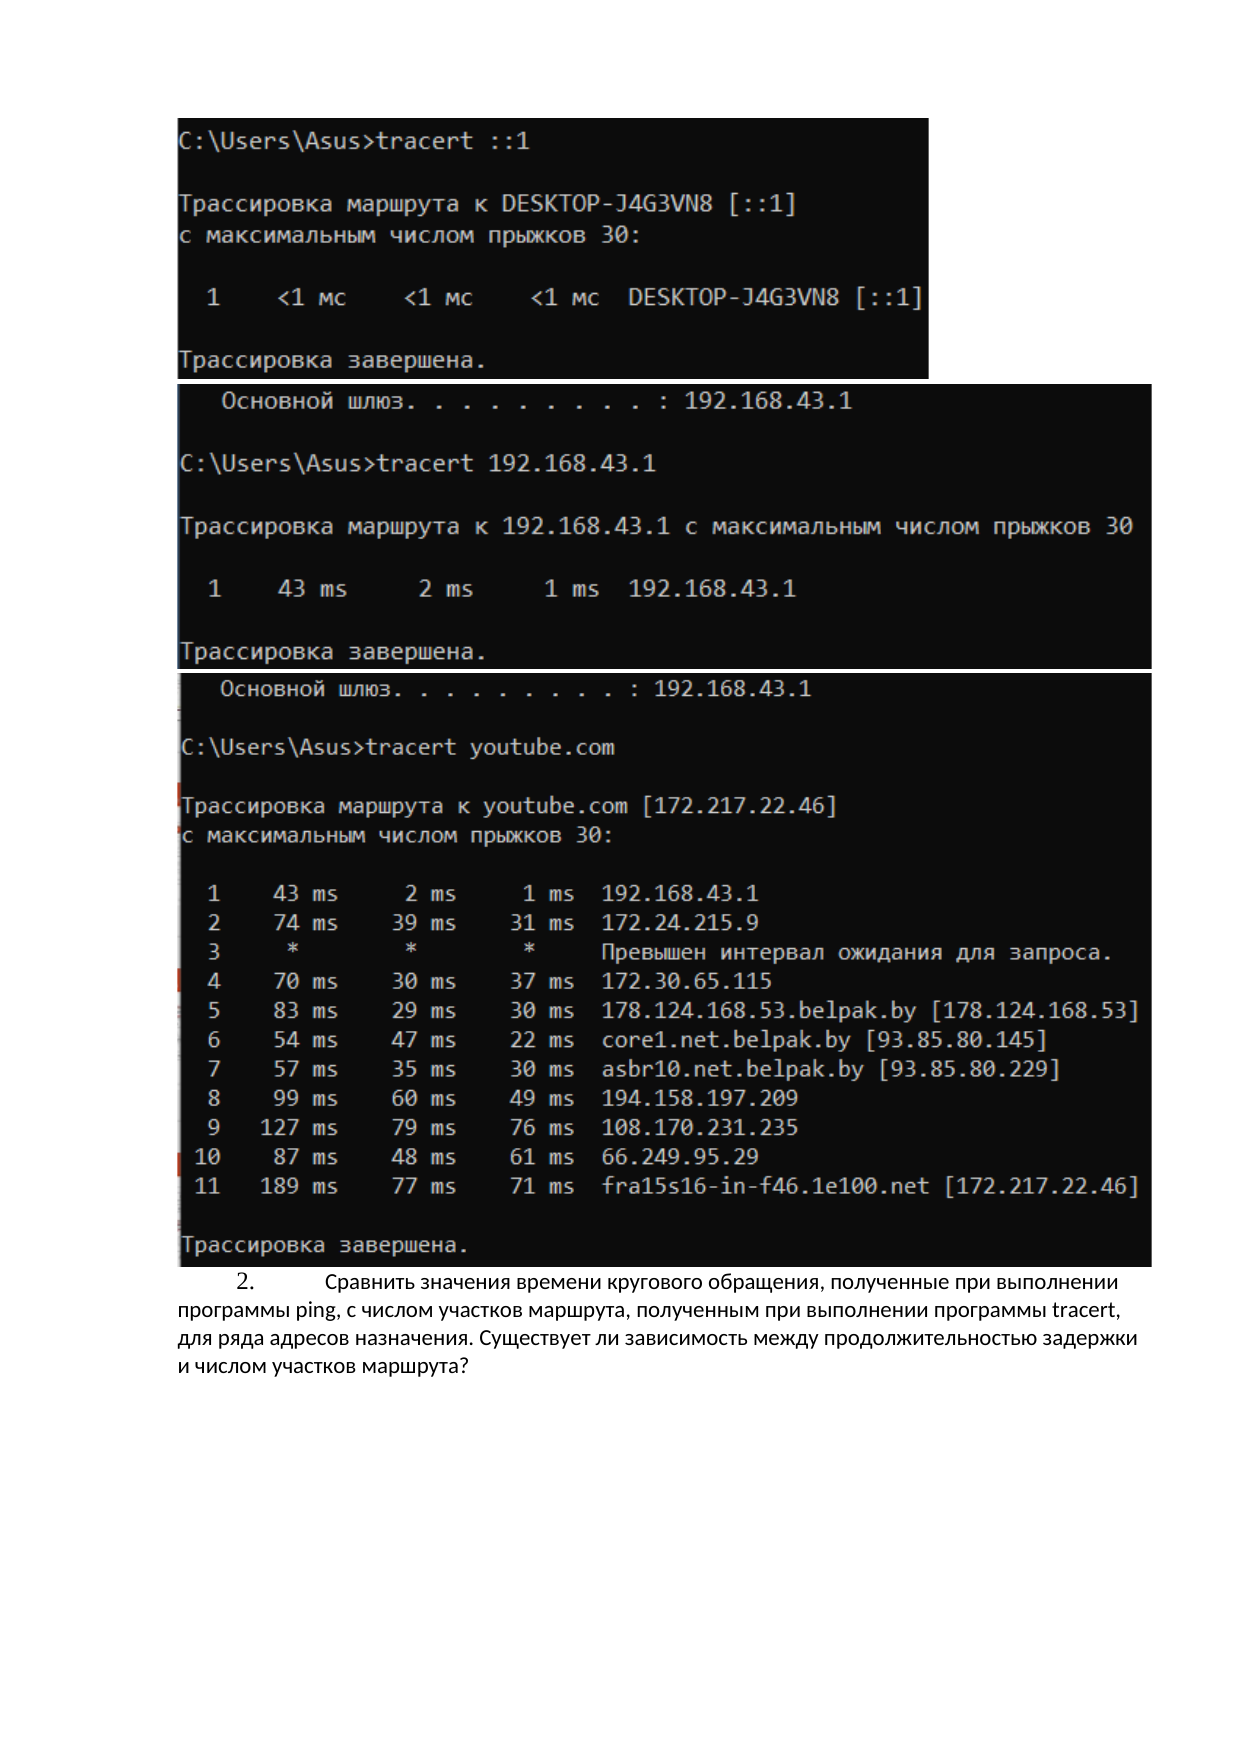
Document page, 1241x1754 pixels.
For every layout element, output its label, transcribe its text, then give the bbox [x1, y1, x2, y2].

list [177, 118, 1152, 384]
list Сравнить значения времени кругового обращения, полученные при выполнении программы ping, с числом участков маршрута, полученным при выполнении программы tracert, для ряда адресов назначения. Существует ли зависимость между продолжительностью задержки и числом участков маршрута? [177, 1267, 1152, 1379]
picture [177, 384, 1152, 669]
picture [177, 118, 929, 379]
picture [177, 673, 1152, 1267]
